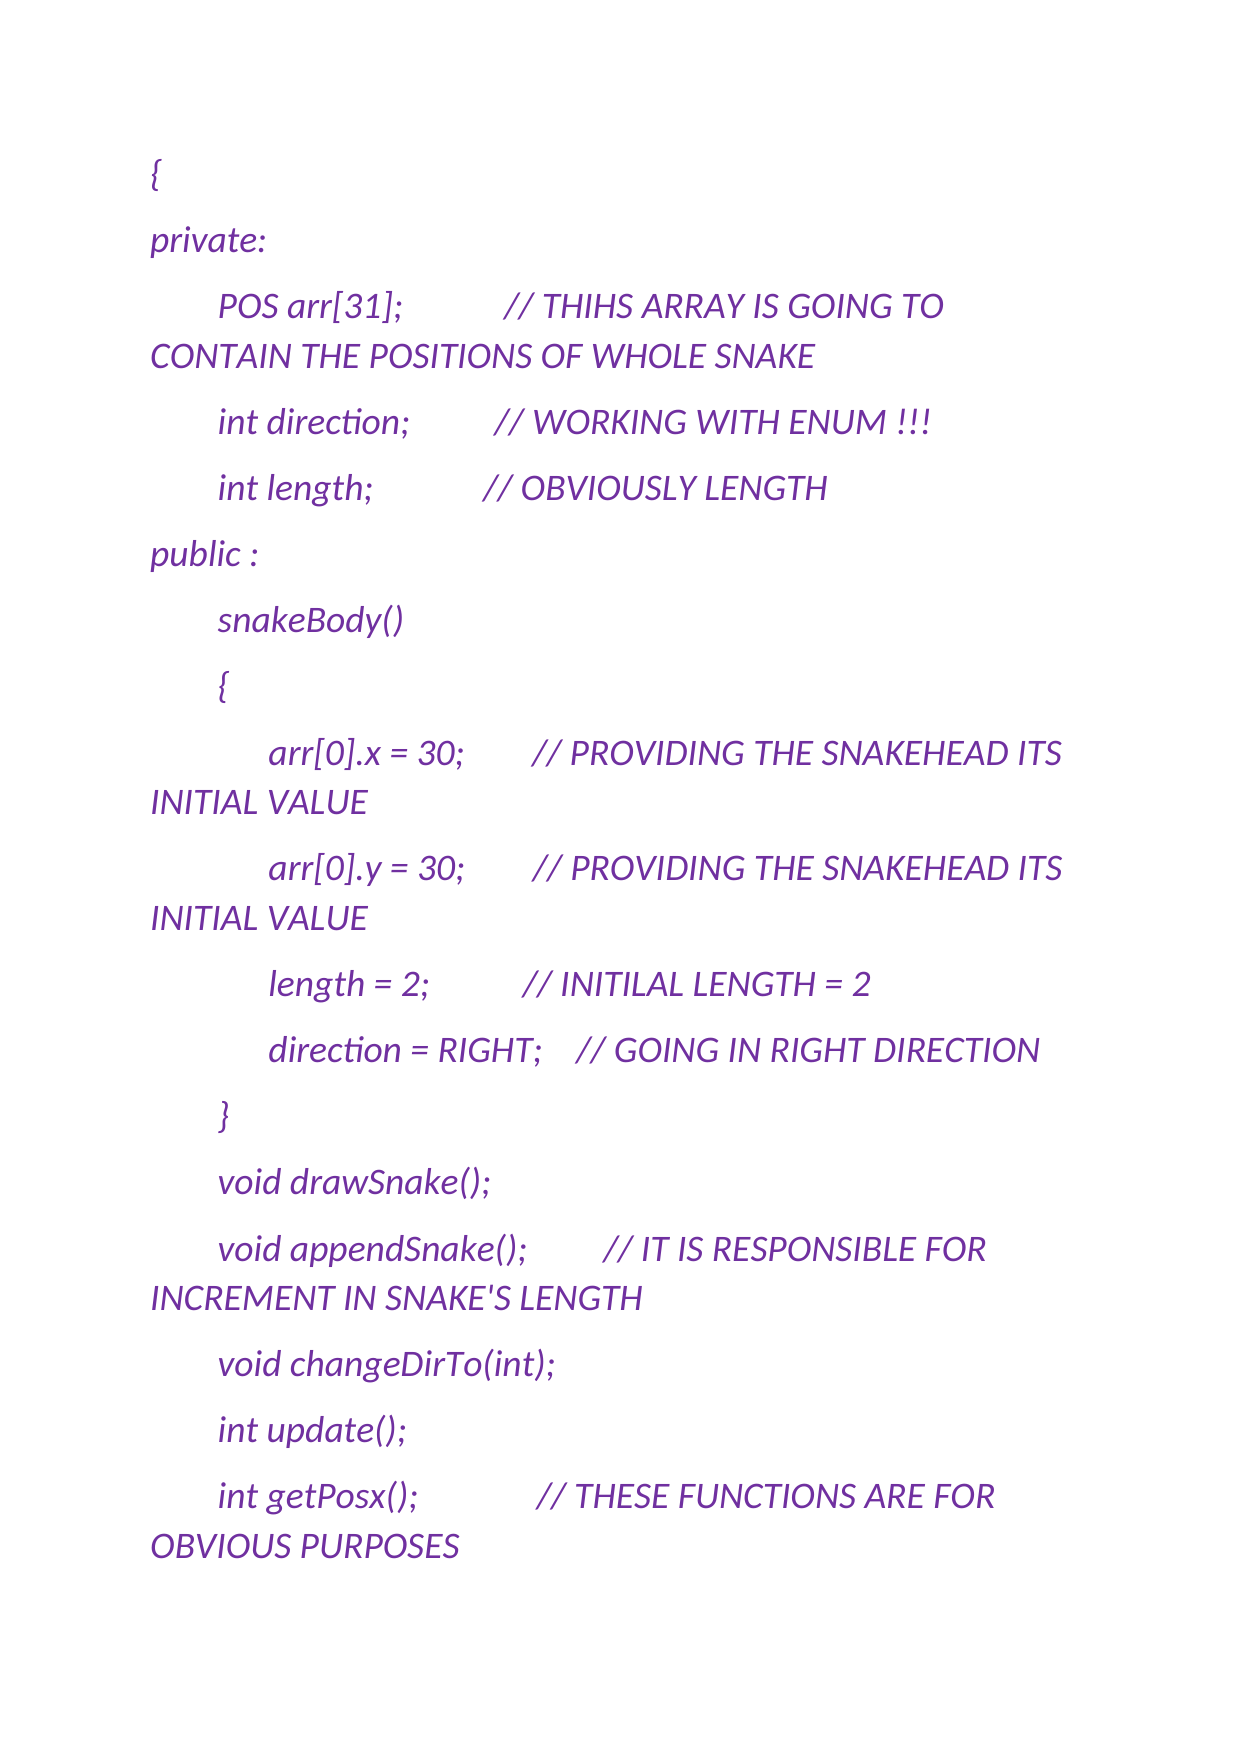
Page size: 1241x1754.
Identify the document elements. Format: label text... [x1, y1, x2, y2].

text POS arr[31]; // THIHS ARRAY IS GOING TO CONTAIN THE POSITIONS OF WHOLE SNAKE [150, 282, 1090, 378]
text void drawSnake(); [150, 1158, 1090, 1204]
text length = 2; // INITILAL LENGTH = 2 [150, 960, 1090, 1006]
text { [150, 662, 1090, 708]
text { [150, 150, 1090, 196]
text void changeDirTo(int); [150, 1340, 1090, 1386]
text int update(); [150, 1406, 1090, 1452]
text void appendSnake(); // IT IS RESPONSIBLE FOR INCREMENT IN SNAKE'S LENGTH [150, 1224, 1090, 1320]
text int getPosx(); // THESE FUNCTIONS ARE FOR OBVIOUS PURPOSES [150, 1472, 1090, 1568]
text public : [150, 530, 1090, 576]
text private: [150, 216, 1090, 262]
text arr[0].x = 30; // PROVIDING THE SNAKEHEAD ITS INITIAL VALUE [150, 729, 1090, 824]
text int direction; // WORKING WITH ENUM !!! [150, 398, 1090, 444]
text direction = RIGHT; // GOING IN RIGHT DIRECTION [150, 1026, 1090, 1072]
text int length; // OBVIOUSLY LENGTH [150, 464, 1090, 510]
text } [150, 1092, 1090, 1138]
text snakeBody() [150, 596, 1090, 642]
text arr[0].y = 30; // PROVIDING THE SNAKEHEAD ITS INITIAL VALUE [150, 844, 1090, 939]
